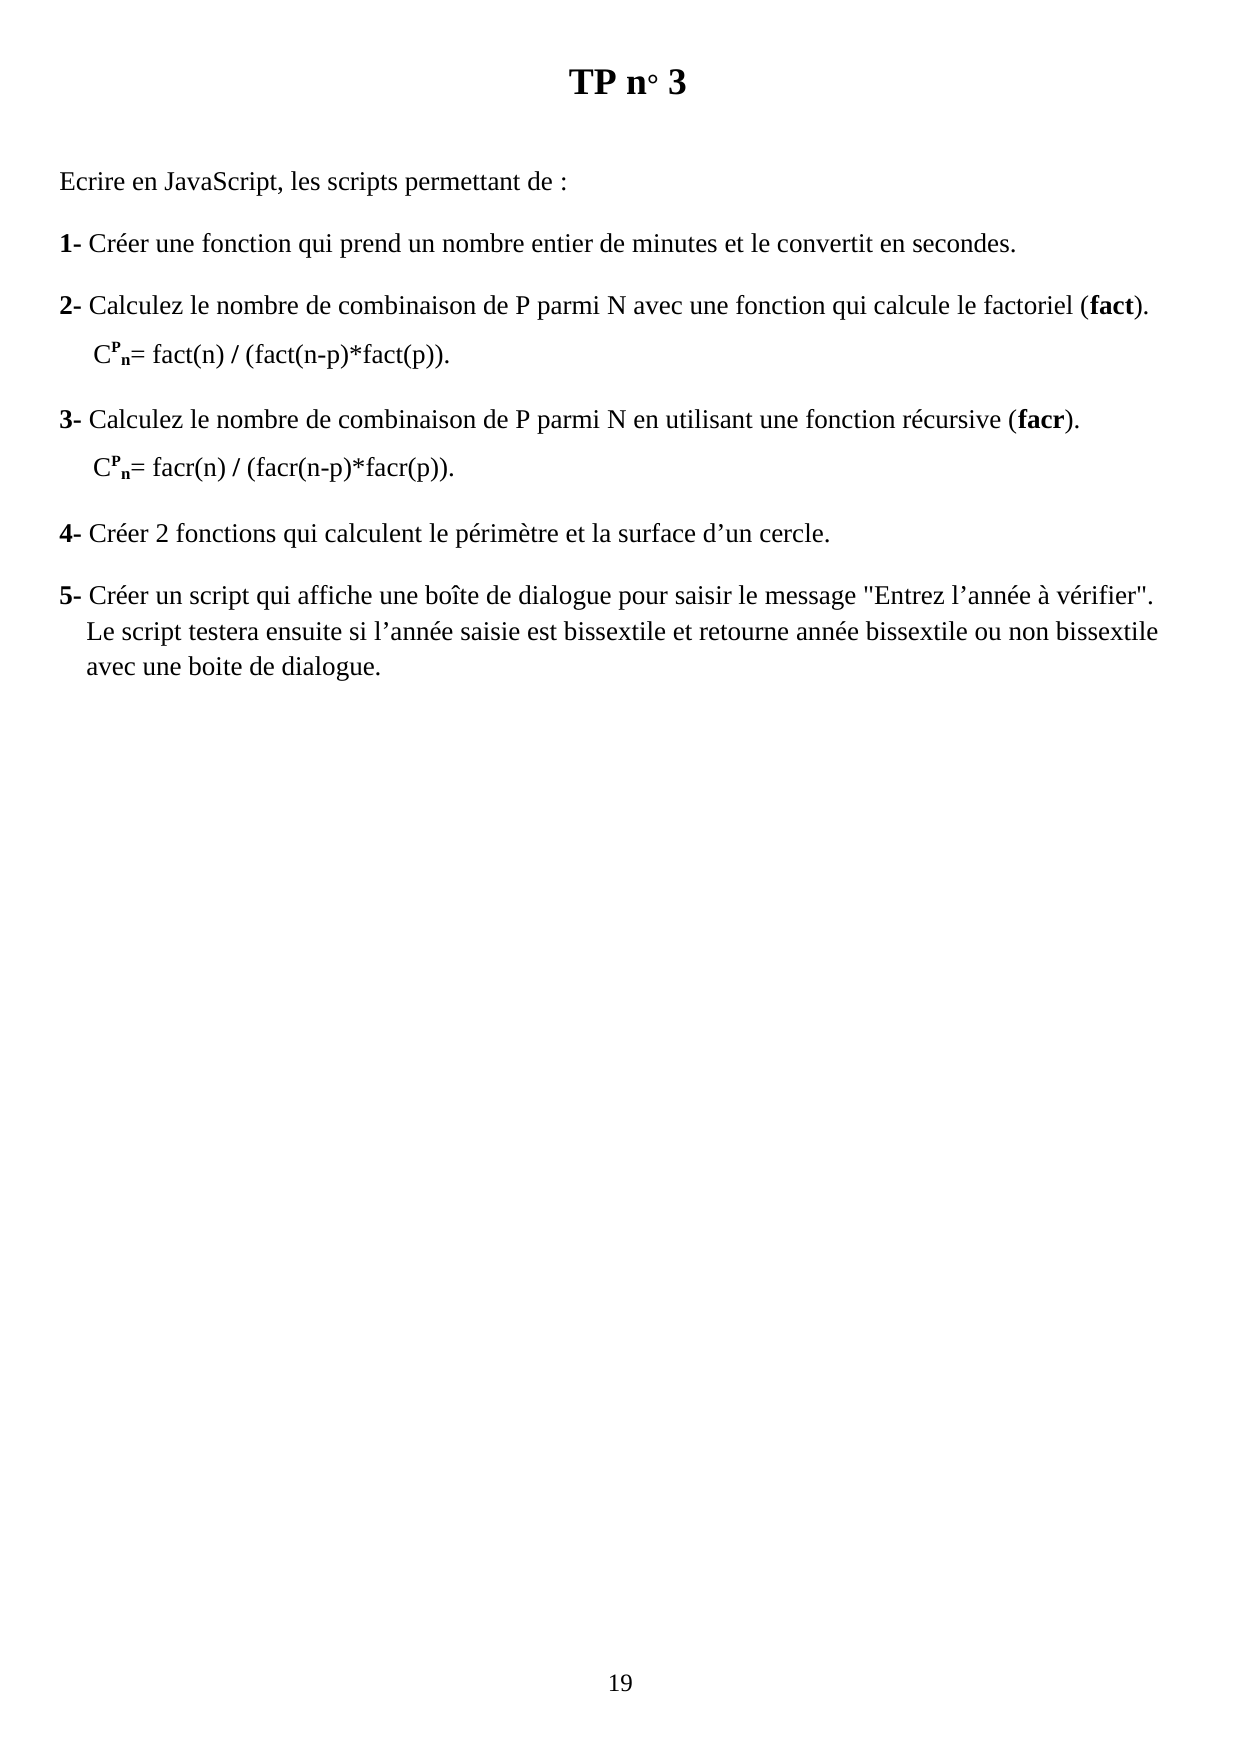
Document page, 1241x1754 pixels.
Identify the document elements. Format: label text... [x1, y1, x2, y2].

text 4- Créer 2 fonctions qui calculent le périmètre et la surface d’un cercle. [59, 517, 1196, 548]
list 3- Calculez le nombre de combinaison de P parmi N en utilisant une fonction récursive (facr). [59, 403, 1196, 434]
list 2- Calculez le nombre de combinaison de P parmi N avec une fonction qui calcule le factoriel (fact). [59, 289, 1196, 320]
list CPn= facr(n) / (facr(n-p)*facr(p)). [59, 449, 1196, 483]
text TP n° 3 [59, 59, 1196, 102]
text Le script testera ensuite si l’année saisie est bissextile et retourne année bissextile ou non bissextile [59, 615, 1196, 646]
text 5- Créer un script qui affiche une boîte de dialogue pour saisir le message "Entrez l’année à vérifier". [59, 579, 1196, 610]
list CPn= fact(n) / (fact(n-p)*fact(p)). [59, 336, 1196, 369]
text avec une boite de dialogue. [59, 650, 1196, 682]
list 1- Créer une fonction qui prend un nombre entier de minutes et le convertit en secondes. [59, 227, 1196, 258]
text Ecrire en JavaScript, les scripts permettant de : [59, 164, 1196, 196]
